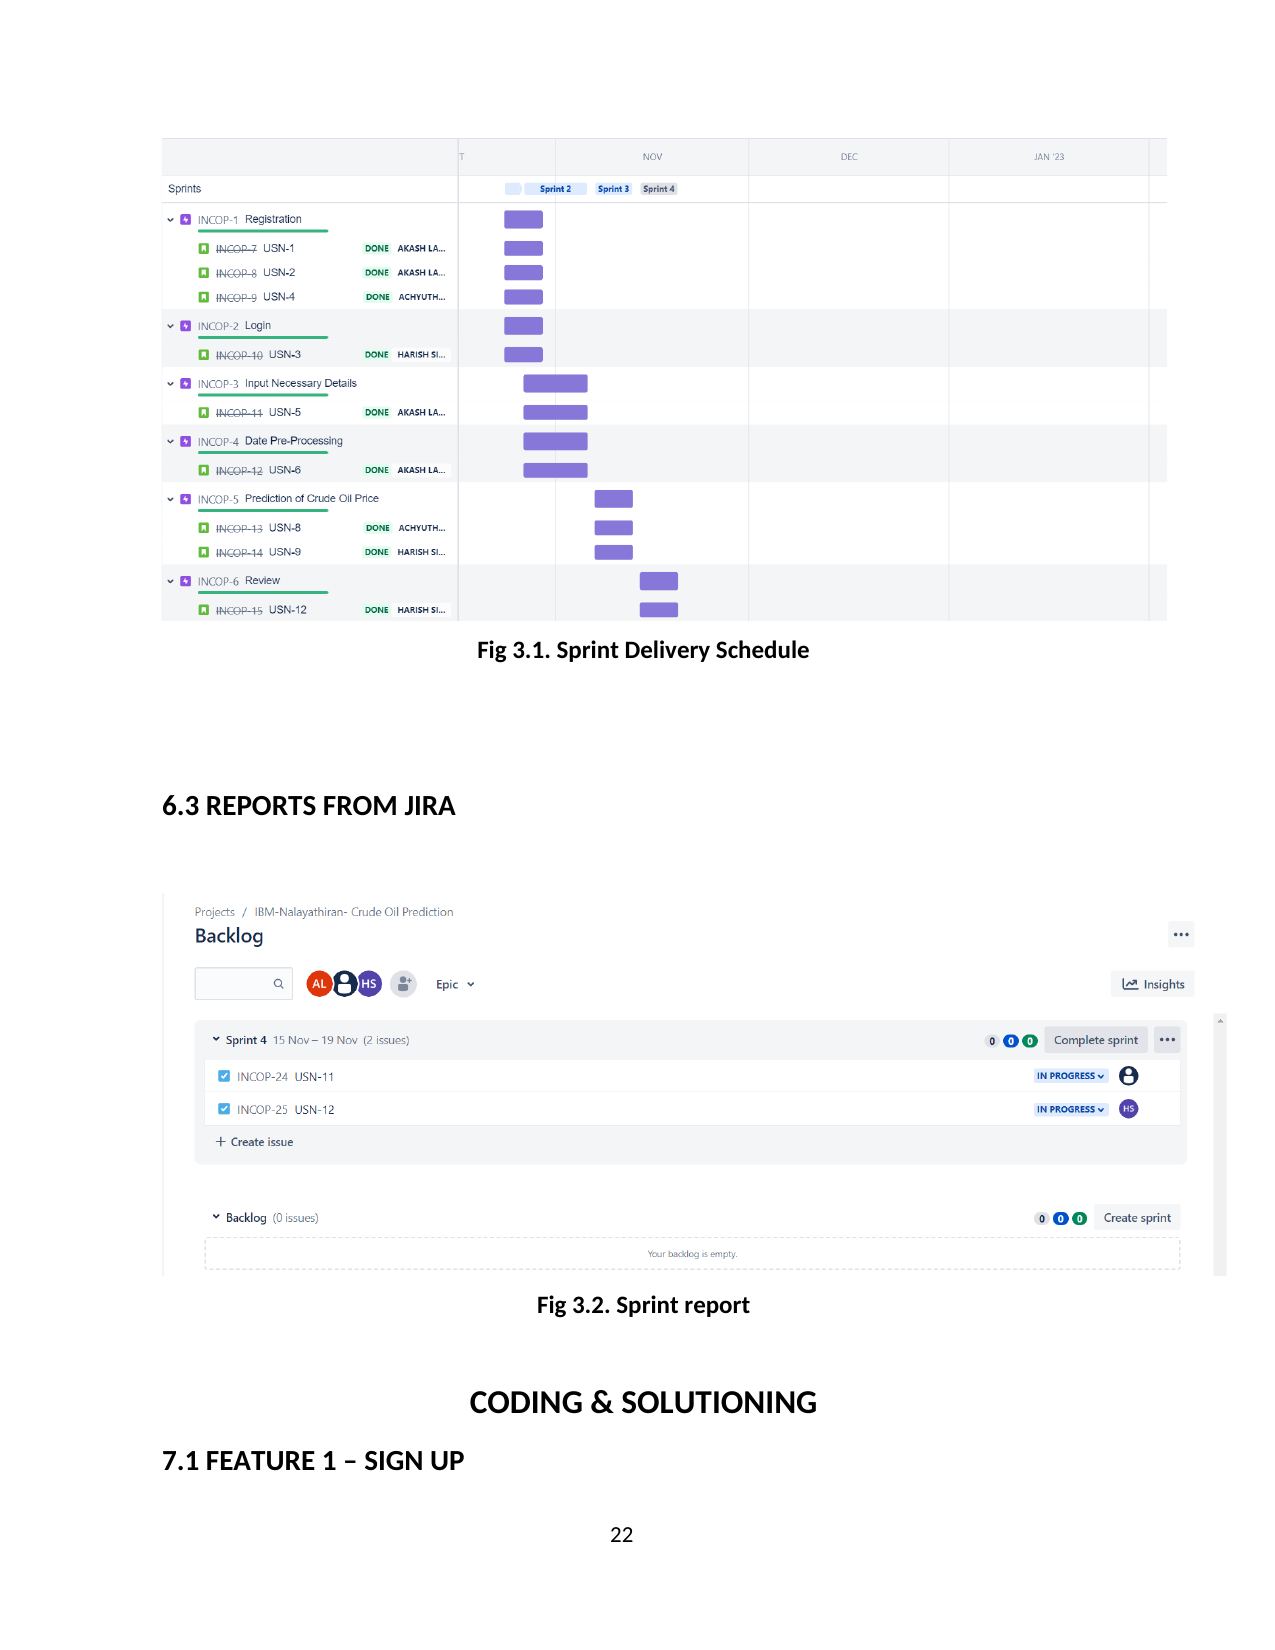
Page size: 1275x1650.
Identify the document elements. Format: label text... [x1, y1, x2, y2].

list Fig 3.2. Sprint report [162, 1289, 1125, 1320]
list Fig 3.1. Sprint Delivery Schedule [162, 634, 1125, 665]
picture [161, 138, 1168, 621]
list CODING & SOLUTIONING [162, 1381, 1125, 1422]
list 6.3 REPORTS FROM JIRA [162, 787, 1125, 822]
text 7.1 FEATURE 1 – SIGN UP [118, 1442, 1125, 1478]
picture [161, 893, 1227, 1276]
